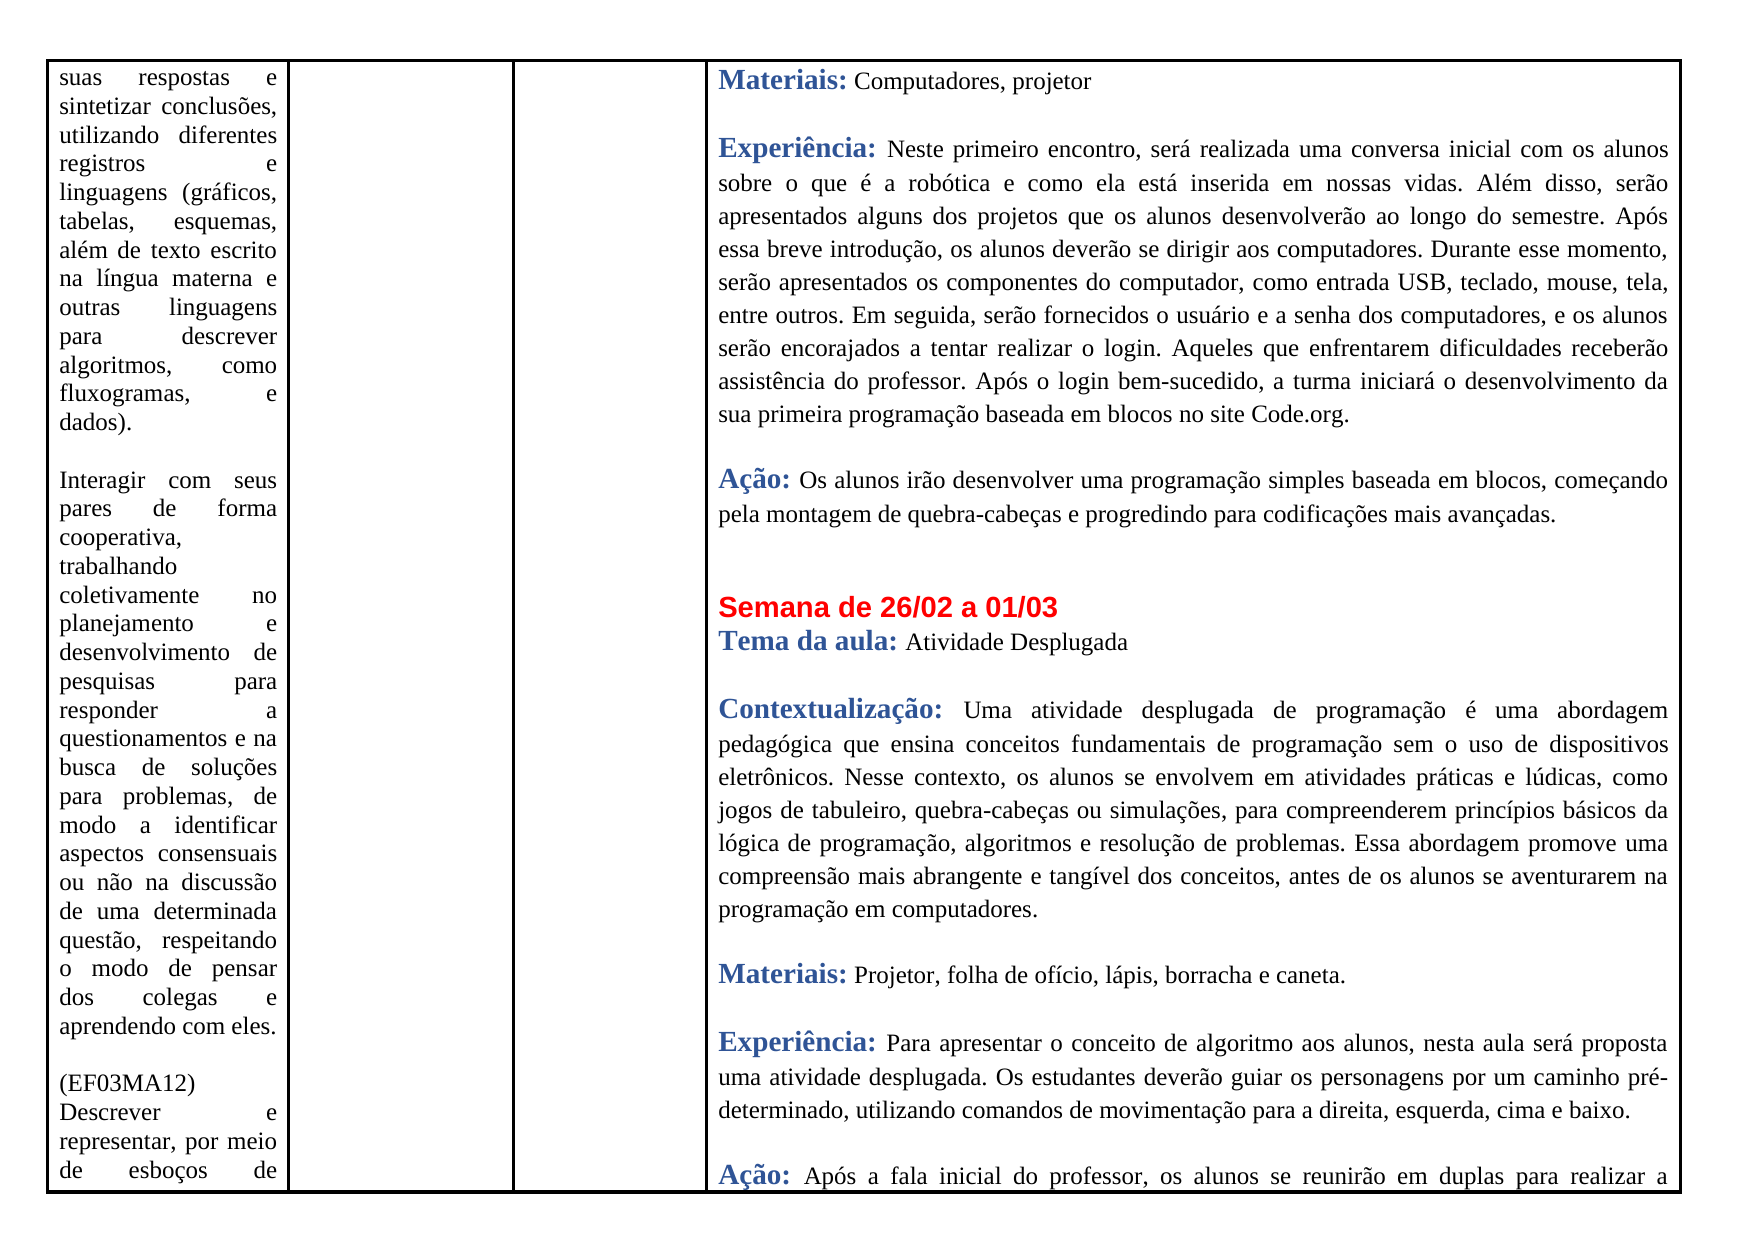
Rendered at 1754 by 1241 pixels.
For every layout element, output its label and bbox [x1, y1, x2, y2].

table_cell [290, 62, 512, 1190]
table_cell [49, 62, 287, 1190]
table_cell [515, 62, 705, 1190]
table_cell [708, 62, 1679, 1190]
